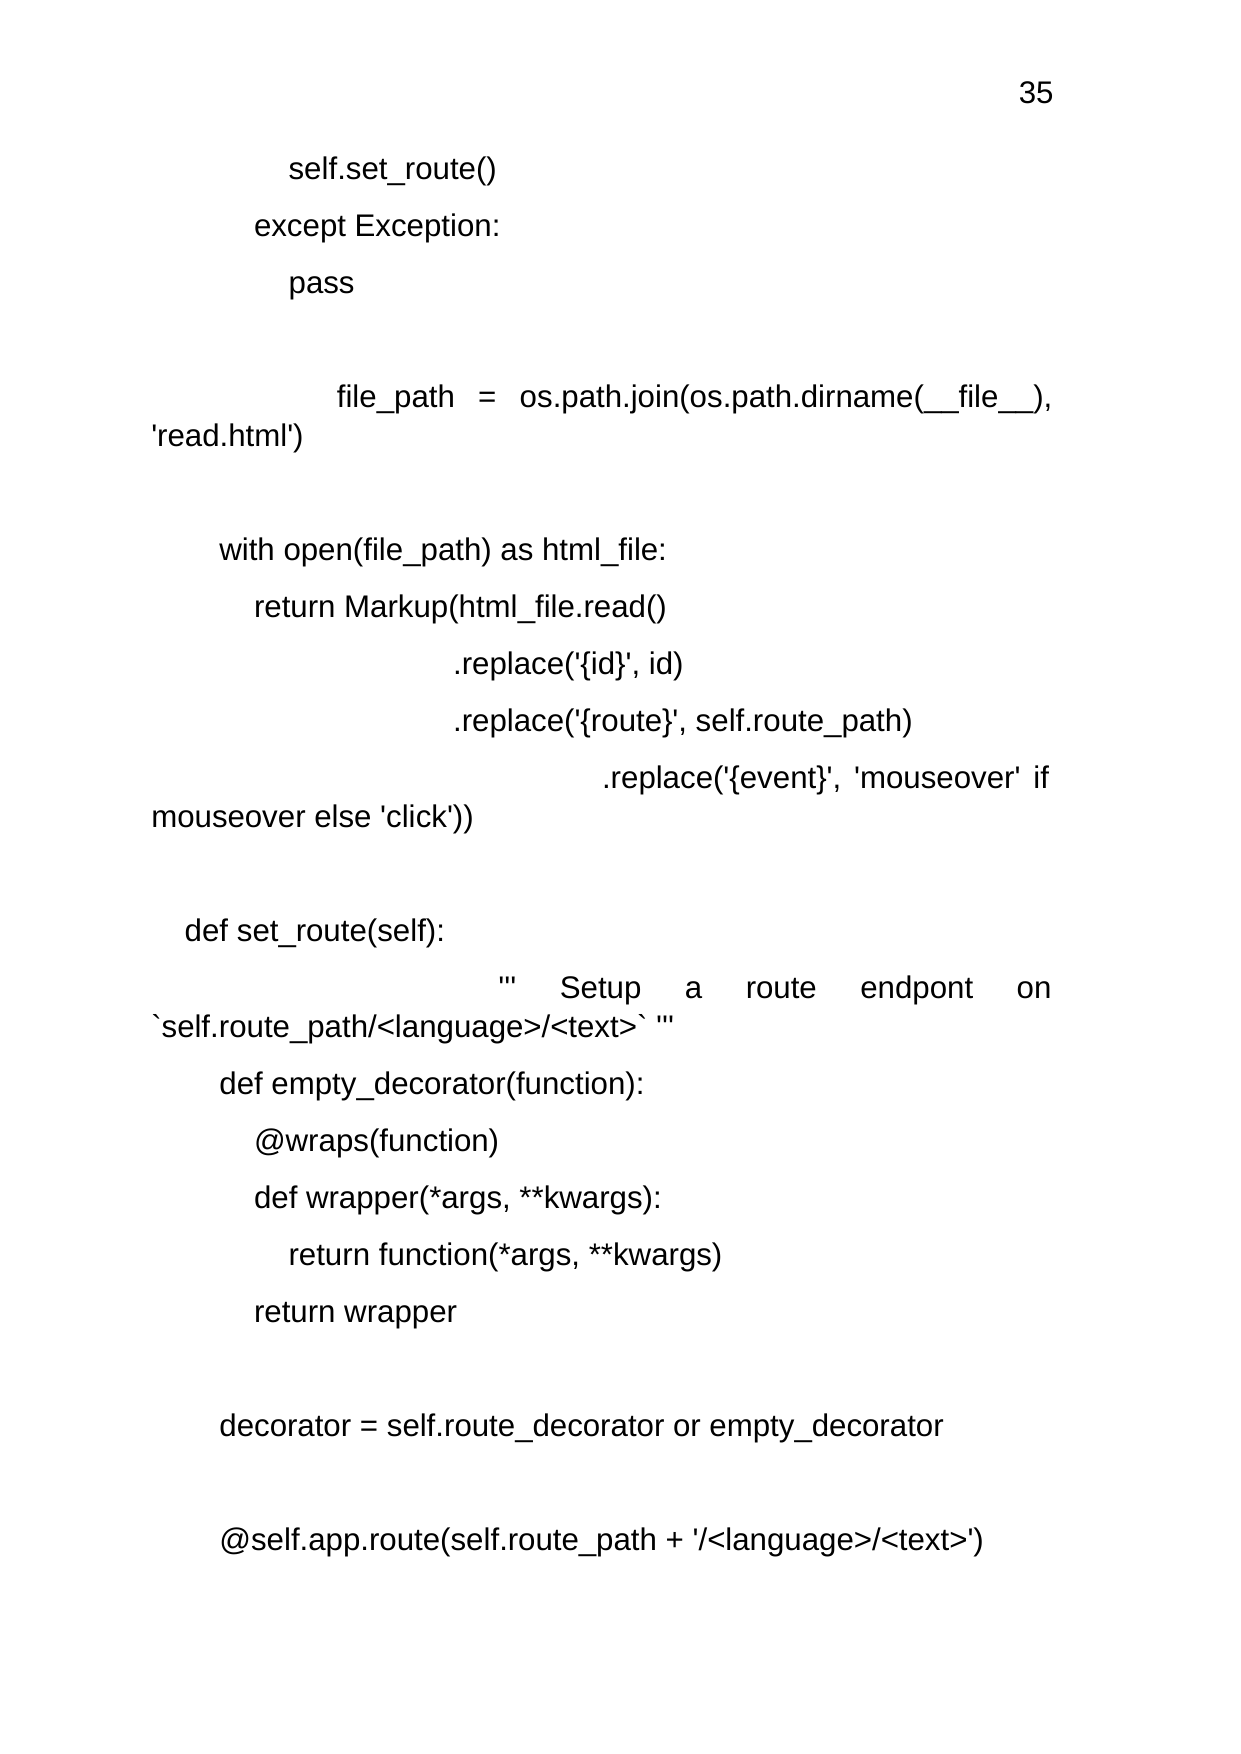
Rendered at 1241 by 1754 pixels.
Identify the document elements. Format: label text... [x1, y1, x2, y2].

text self.set_route() [150, 150, 1053, 186]
text return Markup(html_file.read() [150, 588, 1053, 624]
text def wrapper(*args, **kwargs): [150, 1179, 1053, 1215]
text ''' Setup a route endpont on `self.route_path/<language>/<text>` ''' [150, 969, 1053, 1044]
text @wraps(function) [150, 1122, 1053, 1158]
text pass [150, 264, 1053, 300]
text @self.app.route(self.route_path + '/<language>/<text>') [150, 1521, 1053, 1557]
text def empty_decorator(function): [150, 1065, 1053, 1101]
text except Exception: [150, 207, 1053, 243]
text return function(*args, **kwargs) [150, 1236, 1053, 1272]
text return wrapper [150, 1293, 1053, 1329]
text def set_route(self): [150, 912, 1053, 948]
text with open(file_path) as html_file: [150, 531, 1053, 567]
text .replace('{id}', id) [150, 645, 1053, 681]
text .replace('{event}', 'mouseover' if mouseover else 'click')) [150, 759, 1053, 834]
text .replace('{route}', self.route_path) [150, 702, 1053, 738]
text file_path = os.path.join(os.path.dirname(__file__), 'read.html') [150, 378, 1053, 453]
text decorator = self.route_decorator or empty_decorator [150, 1407, 1053, 1443]
